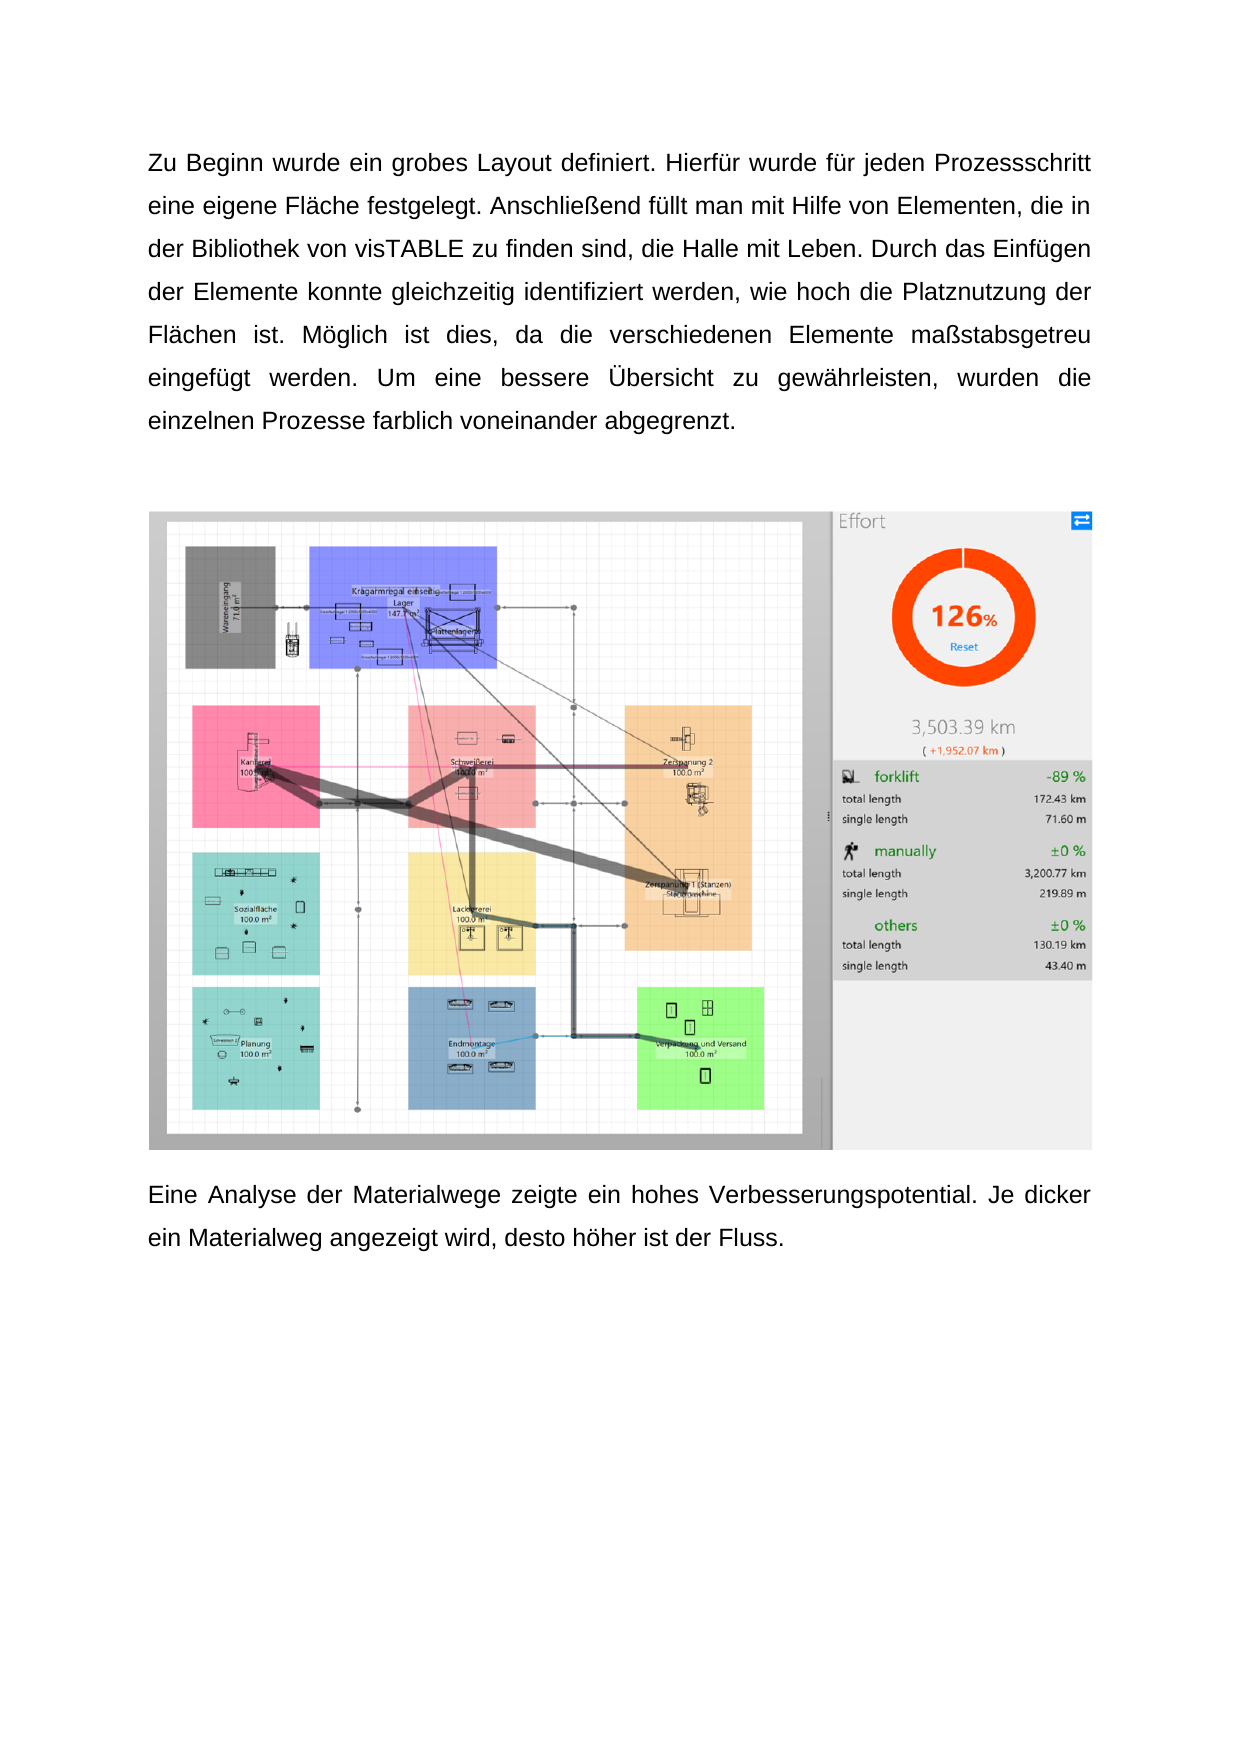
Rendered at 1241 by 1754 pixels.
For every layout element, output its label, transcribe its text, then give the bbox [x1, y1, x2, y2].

text Eine Analyse der Materialwege zeigte ein hohes Verbesserungspotential. Je dicker ein Materialweg angezeigt wird, desto höher ist der Fluss. [148, 1180, 1093, 1252]
picture [147, 508, 1093, 1150]
text Zu Beginn wurde ein grobes Layout definiert. Hierfür wurde für jeden Prozessschritt eine eigene Fläche festgelegt. Anschließend füllt man mit Hilfe von Elementen, die in der Bibliothek von visTABLE zu finden sind, die Halle mit Leben. Durch das Einfügen der Elemente konnte gleichzeitig identifiziert werden, wie hoch die Platznutzung der Flächen ist. Möglich ist dies, da die verschiedenen Elemente maßstabsgetreu eingefügt werden. Um eine bessere Übersicht zu gewährleisten, wurden die einzelnen Prozesse farblich voneinander abgegrenzt. [148, 148, 1093, 435]
